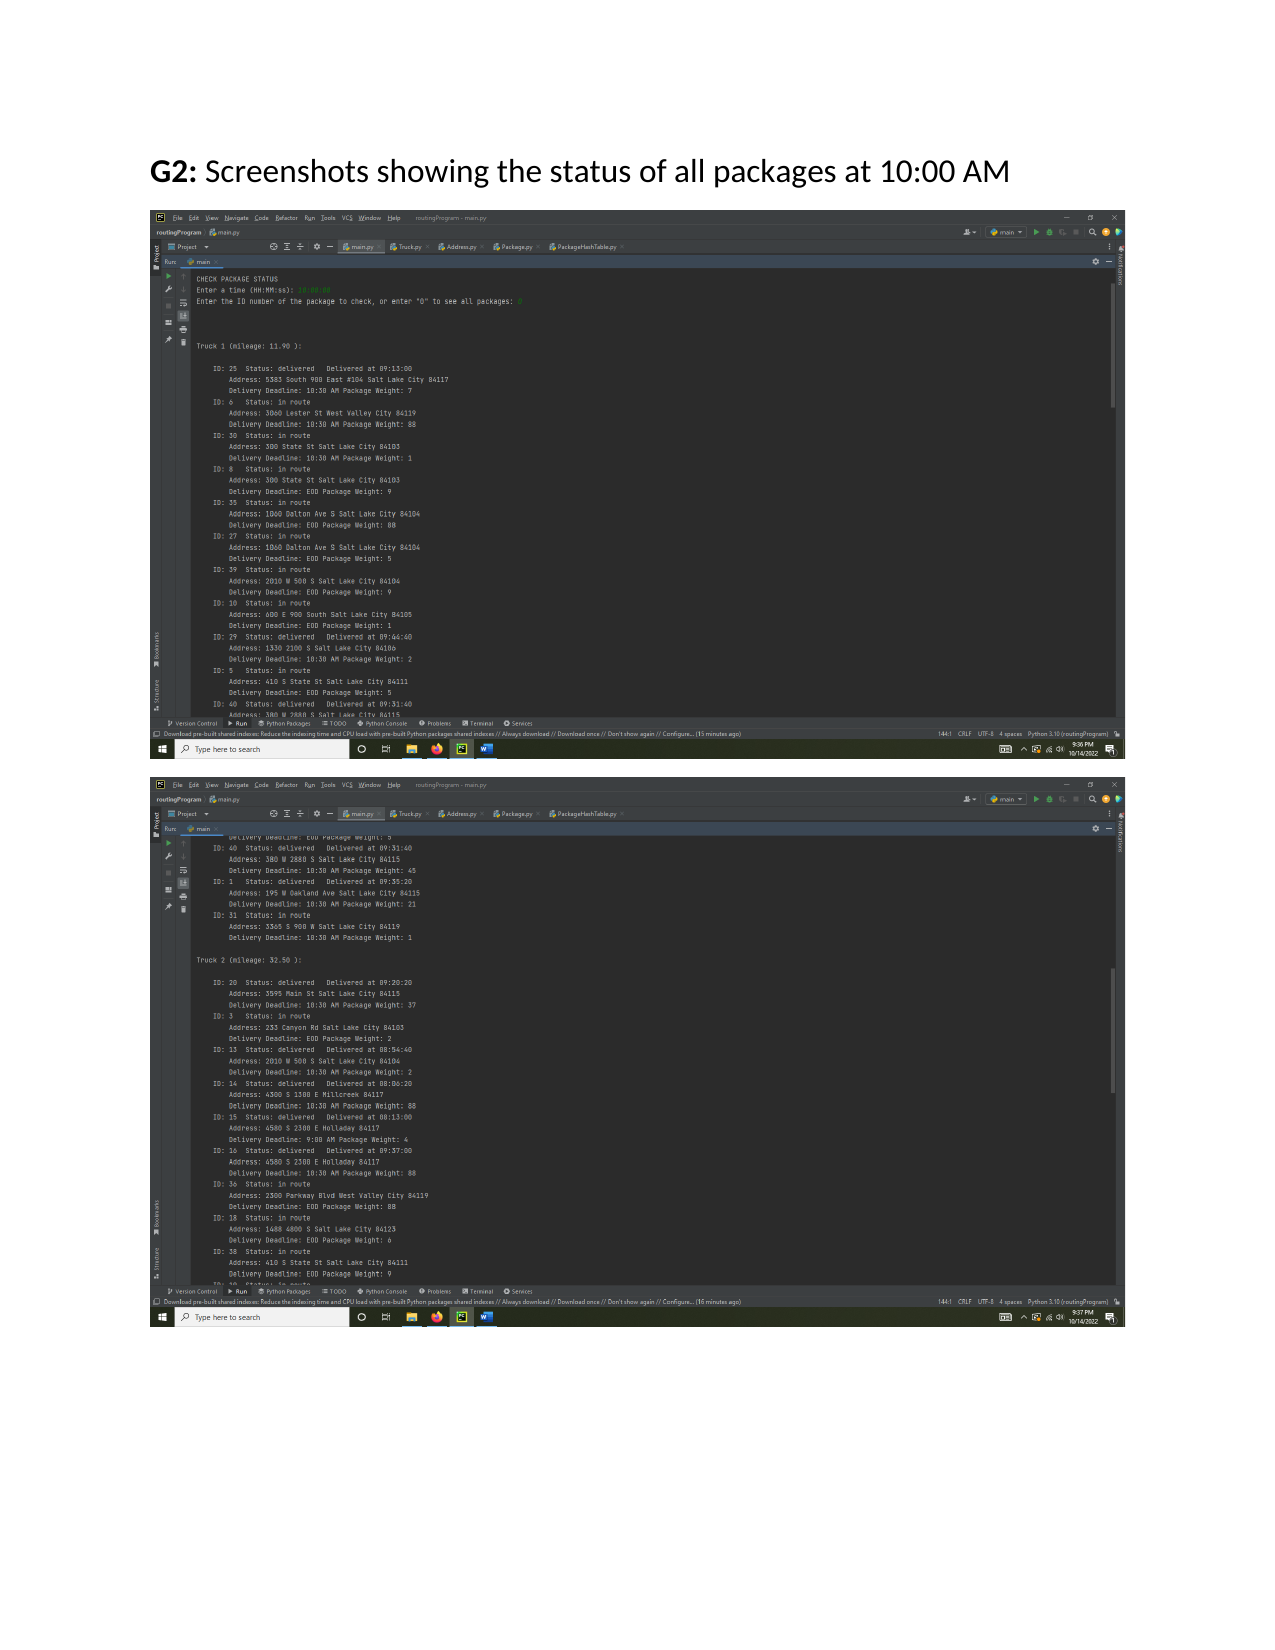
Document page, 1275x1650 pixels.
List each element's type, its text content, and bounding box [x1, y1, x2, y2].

text G2: Screenshots showing the status of all packages at 10:00 AM [150, 150, 1125, 191]
picture [150, 210, 1125, 759]
picture [150, 777, 1125, 1327]
